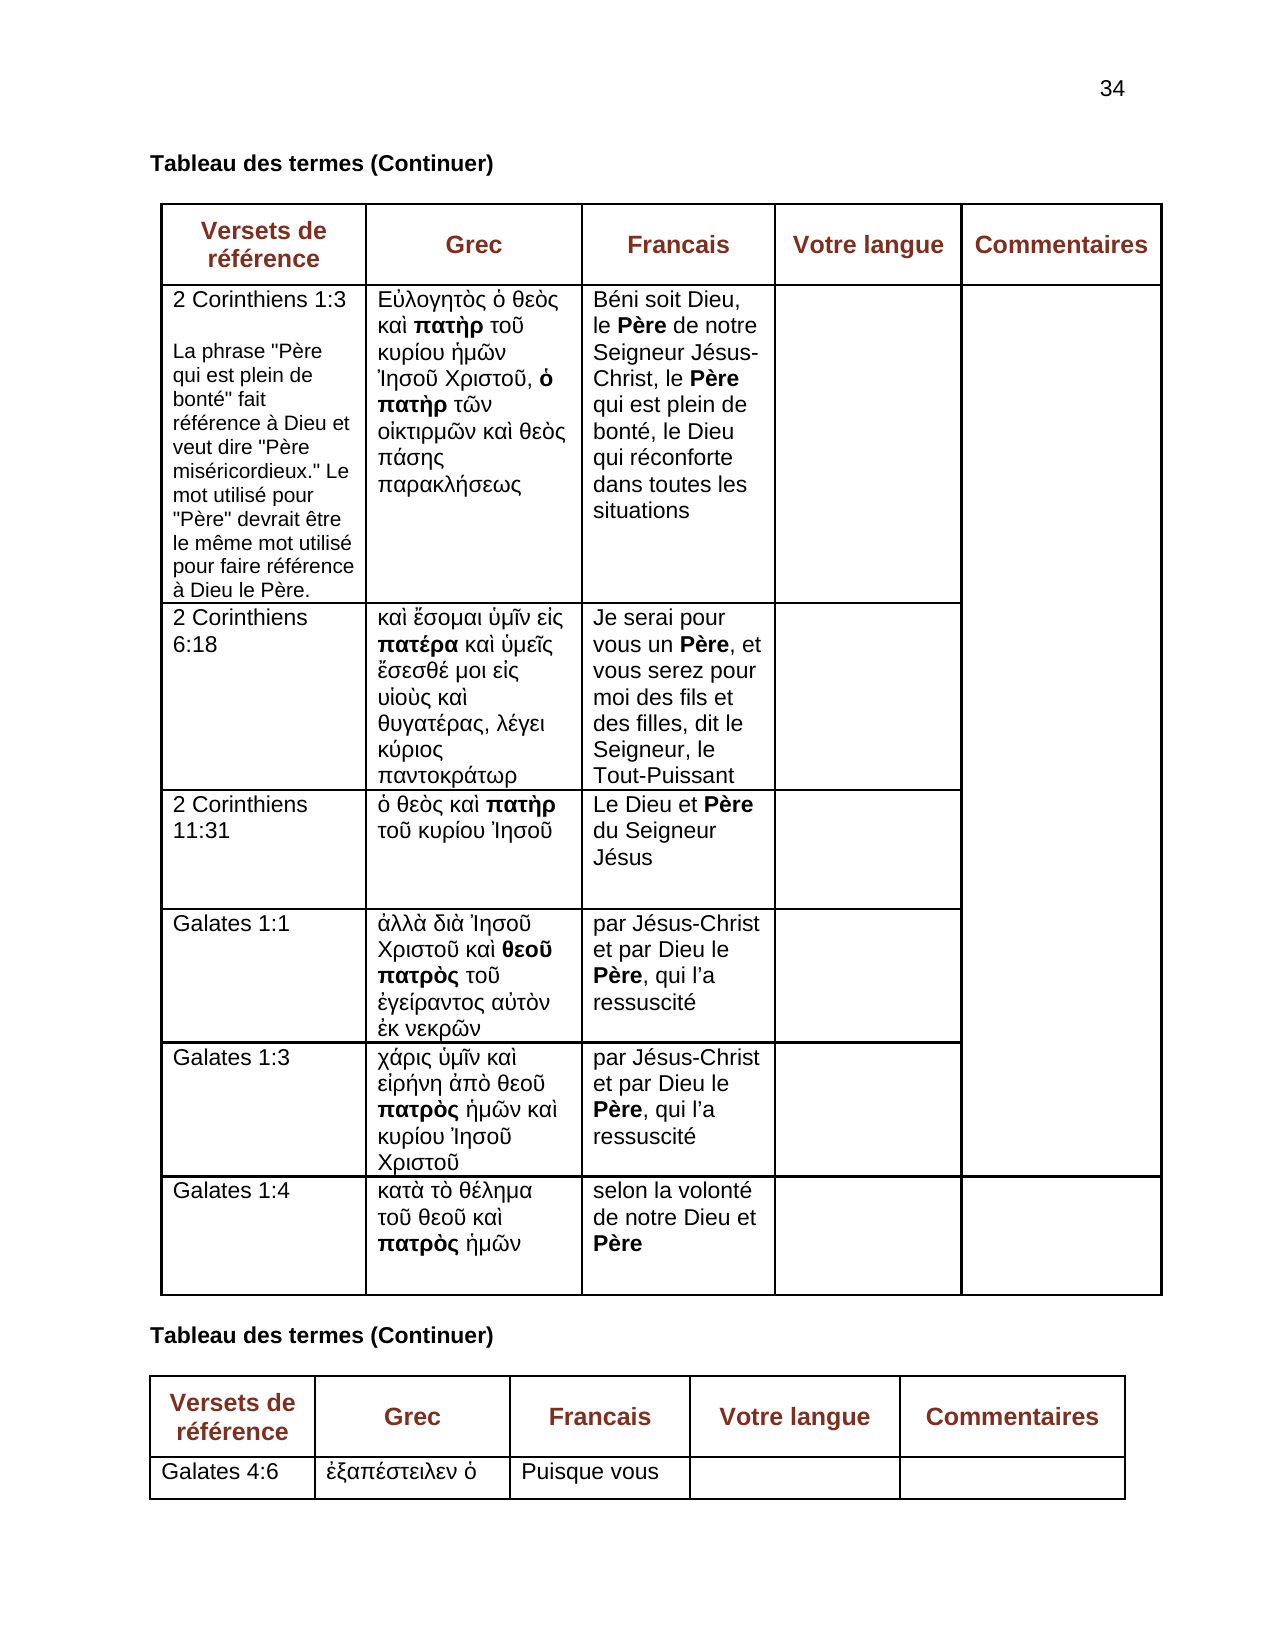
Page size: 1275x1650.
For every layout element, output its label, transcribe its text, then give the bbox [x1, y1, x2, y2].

table_cell Béni soit Dieu, le Père de notre Seigneur Jésus-Christ, le Père qui est plein de bonté, le Dieu qui réconforte dans toutes les situations [583, 286, 774, 602]
table_cell Galates 1:4 [163, 1178, 365, 1294]
table_header Francais [583, 205, 774, 284]
table_header Commentaires [901, 1377, 1124, 1456]
subtitle Tableau des termes (Continuer) [150, 150, 1125, 176]
table_cell [901, 1458, 1124, 1498]
table_cell 2 Corinthiens 6:18 [163, 604, 365, 789]
table_cell [691, 1458, 899, 1498]
table_cell selon la volonté de notre Dieu et Père [583, 1178, 774, 1294]
table_cell [776, 1044, 960, 1175]
table_cell Le Dieu et Père du Seigneur Jésus [583, 791, 774, 908]
table_cell [776, 791, 960, 908]
table_header Francais [511, 1377, 689, 1456]
table_cell 2 Corinthiens 1:3 La phrase "Père qui est plein de bonté" fait référence à Dieu et veut dire "Père miséricordieux." Le mot utilisé pour "Père" devrait être le même mot utilisé pour faire référence à Dieu le Père. [163, 286, 365, 602]
table_header Grec [316, 1377, 509, 1456]
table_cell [316, 1458, 509, 1498]
table_header Versets de référence [151, 1377, 314, 1456]
table_header Votre langue [691, 1377, 899, 1456]
table_cell [963, 1178, 1160, 1294]
table_cell Galates 1:3 [163, 1044, 365, 1175]
table_cell Galates 4:6 [151, 1458, 314, 1498]
table_cell κατὰ τὸ θέλημα τοῦ θεοῦ καὶ πατρὸς ἡμῶν [367, 1178, 581, 1294]
table_cell [776, 604, 960, 789]
table_cell par Jésus-Christ et par Dieu le Père, qui l’a ressuscité [583, 910, 774, 1041]
table_cell Εὐλογητὸς ὁ θεὸς καὶ πατὴρ τοῦ κυρίου ἡμῶν Ἰησοῦ Χριστοῦ, ὁ πατὴρ τῶν οἰκτιρμῶν καὶ θεὸς πάσης παρακλήσεως [367, 286, 581, 602]
table_header Versets de référence [163, 205, 365, 284]
table_cell [776, 1178, 960, 1294]
table_cell par Jésus-Christ et par Dieu le Père, qui l’a ressuscité [583, 1044, 774, 1175]
table_cell [776, 910, 960, 1041]
table_cell ἀλλὰ διὰ Ἰησοῦ Χριστοῦ καὶ θεοῦ πατρὸς τοῦ ἐγείραντος αὐτὸν ἐκ νεκρῶν [367, 910, 581, 1041]
table_cell Je serai pour vous un Père, et vous serez pour moi des fils et des filles, dit le Seigneur, le Tout-Puissant [583, 604, 774, 789]
table_cell [776, 286, 960, 602]
table_header Votre langue [776, 205, 960, 284]
table_header Grec [367, 205, 581, 284]
table_header Commentaires [963, 205, 1160, 284]
table_cell 2 Corinthiens 11:31 [163, 791, 365, 908]
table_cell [511, 1458, 689, 1498]
subtitle Tableau des termes (Continuer) [150, 1322, 1125, 1349]
table_cell Galates 1:1 [163, 910, 365, 1041]
table_cell ὁ θεὸς καὶ πατὴρ τοῦ κυρίου Ἰησοῦ [367, 791, 581, 908]
table_cell χάρις ὑμῖν καὶ εἰρήνη ἀπὸ θεοῦ πατρὸς ἡμῶν καὶ κυρίου Ἰησοῦ Χριστοῦ [367, 1044, 581, 1175]
table_cell [963, 286, 1160, 1175]
table_cell καὶ ἔσομαι ὑμῖν εἰς πατέρα καὶ ὑμεῖς ἔσεσθέ μοι εἰς υἱοὺς καὶ θυγατέρας, λέγει κύριος παντοκράτωρ [367, 604, 581, 789]
